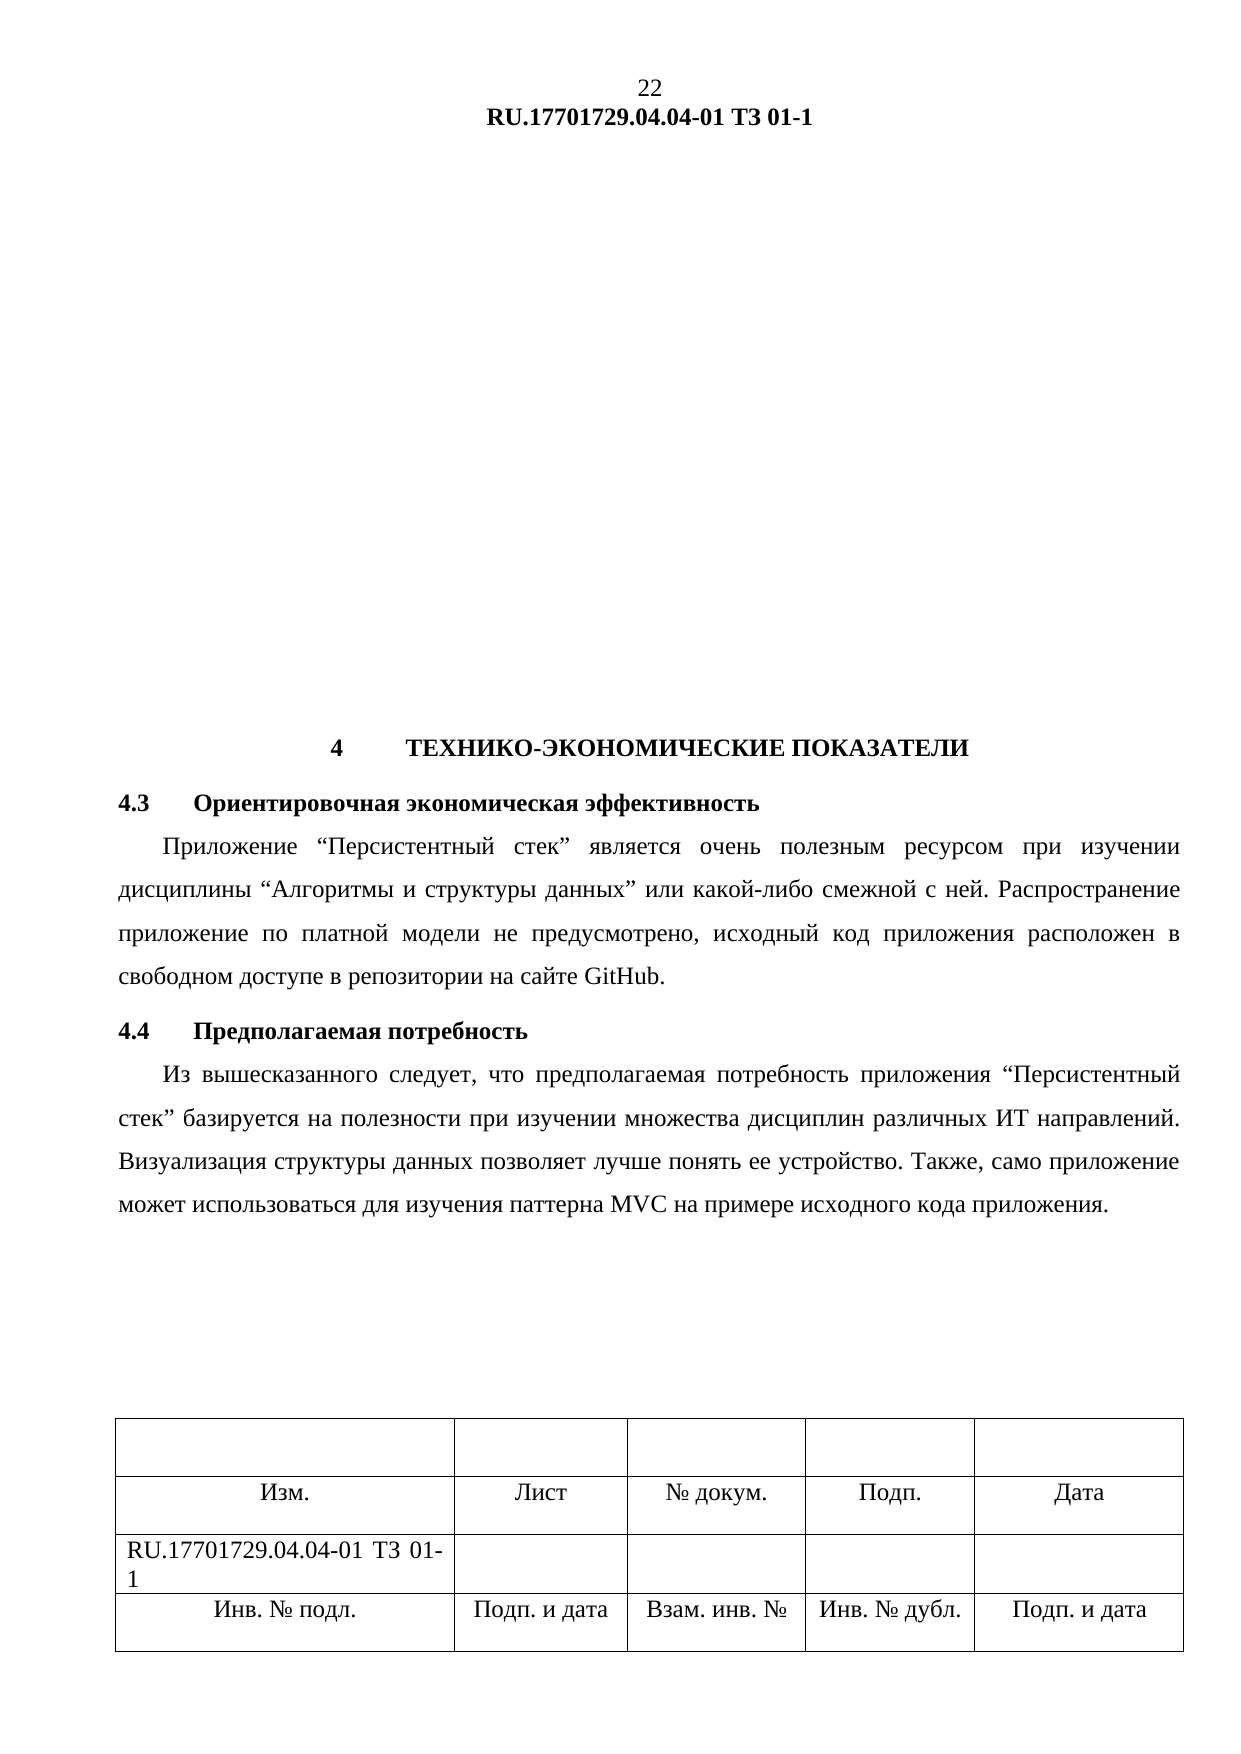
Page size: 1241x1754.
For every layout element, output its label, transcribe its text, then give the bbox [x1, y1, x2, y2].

subtitle Ориентировочная экономическая эффективность [118, 788, 1181, 817]
text Из вышесказанного следует, что предполагаемая потребность приложения “Персистентный стек” базируется на полезности при изучении множества дисциплин различных ИТ направлений. Визуализация структуры данных позволяет лучше понять ее устройство. Также, само приложение может использоваться для изучения паттерна MVC на примере исходного кода приложения. [118, 1059, 1181, 1218]
subtitle ТЕХНИКО-ЭКОНОМИЧЕСКИЕ ПОКАЗАТЕЛИ [118, 733, 1182, 761]
subtitle Предполагаемая потребность [118, 1016, 1181, 1045]
text Приложение “Персистентный стек” является очень полезным ресурсом при изучении дисциплины “Алгоритмы и структуры данных” или какой-либо смежной с ней. Распространение приложение по платной модели не предусмотрено, исходный код приложения расположен в свободном доступе в репозитории на сайте GitHub. [118, 831, 1181, 989]
